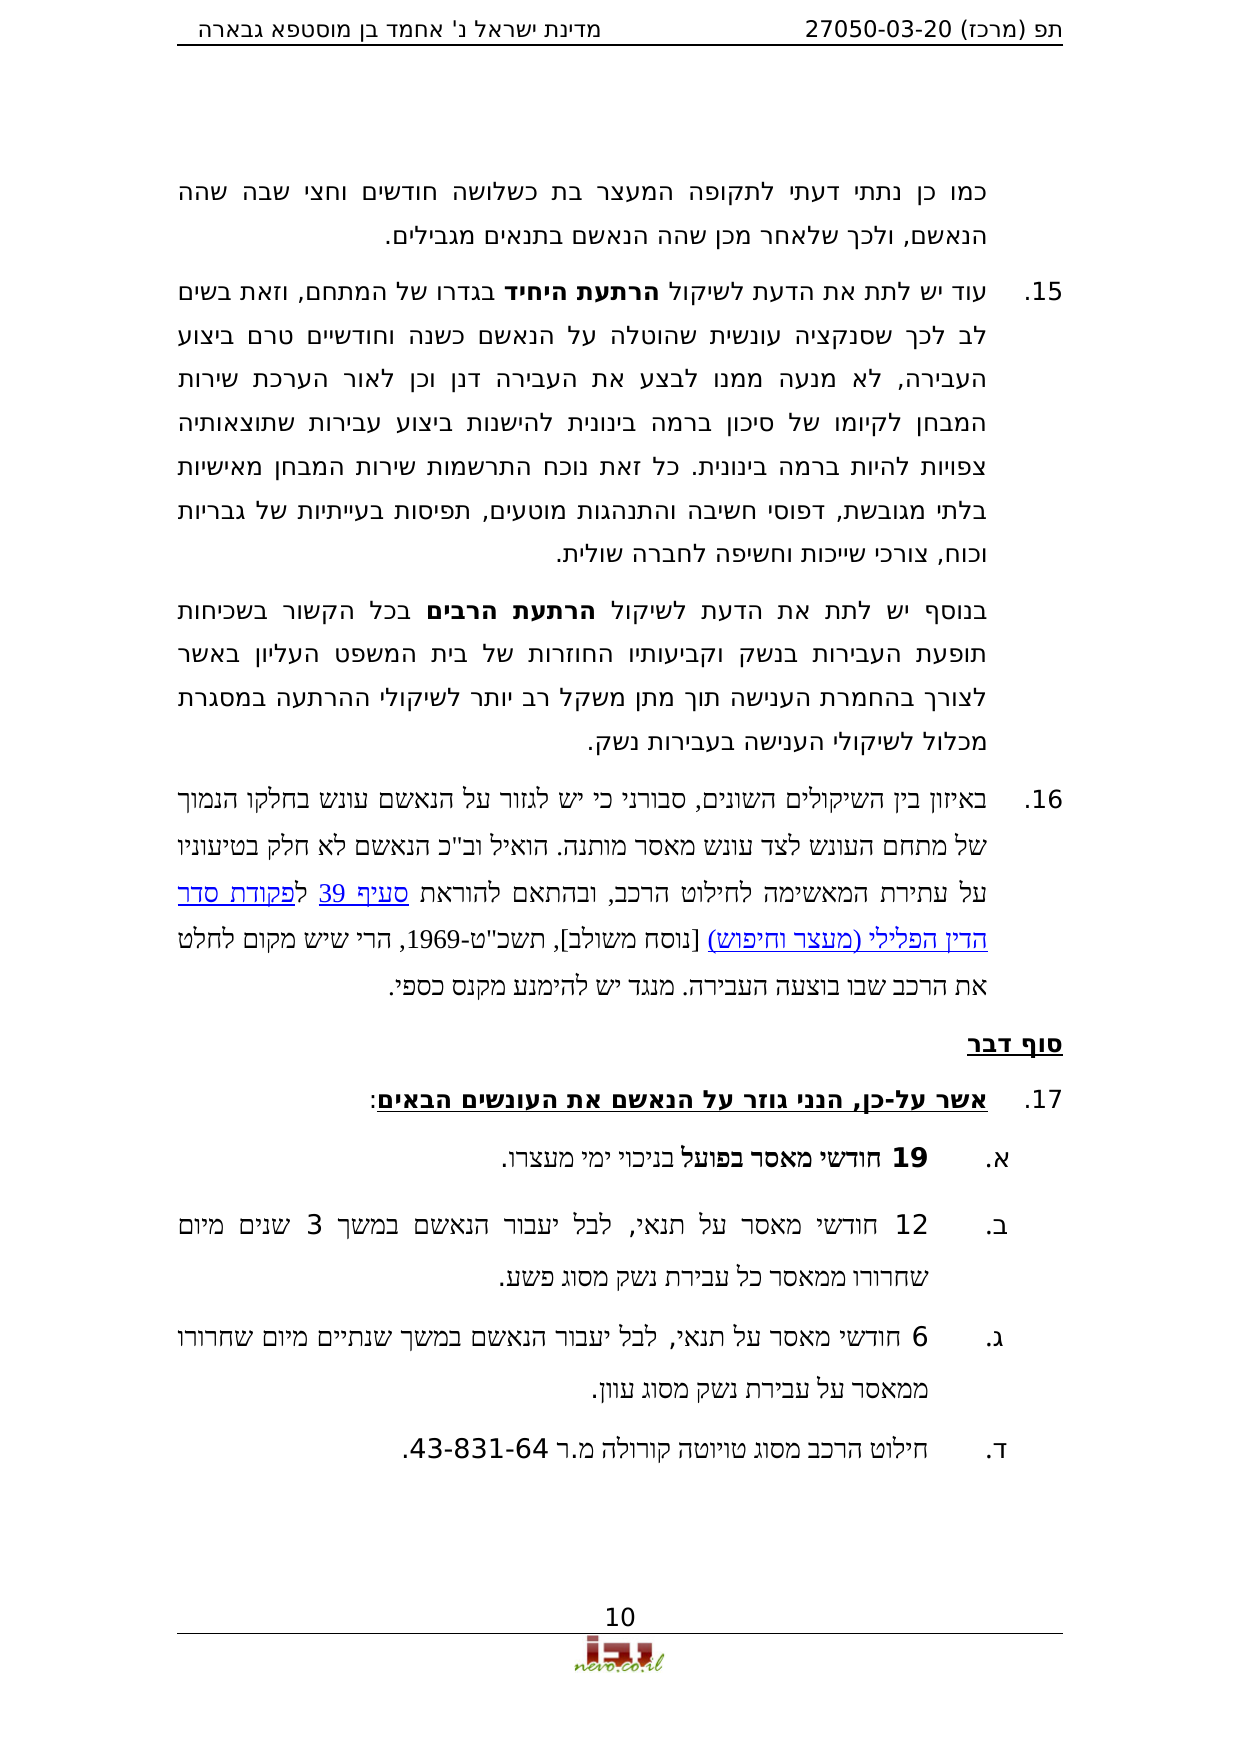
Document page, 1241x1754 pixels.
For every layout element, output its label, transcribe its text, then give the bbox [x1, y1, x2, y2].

list סוף דבר [177, 1029, 1063, 1058]
list חילוט הרכב מסוג טויוטה קורולה מ.ר 43-831-64. [177, 1433, 985, 1469]
list כמו כן נתתי דעתי לתקופה המעצר בת כשלושה חודשים וחצי שבה שהה הנאשם, ולכך שלאחר מכן שהה הנאשם בתנאים מגבילים. [177, 177, 988, 250]
list עוד יש לתת את הדעת לשיקול הרתעת היחיד בגדרו של המתחם, וזאת בשים לב לכך שסנקציה עונשית שהוטלה על הנאשם כשנה וחודשיים טרם ביצוע העבירה, לא מנעה ממנו לבצע את העבירה דנן וכן לאור הערכת שירות המבחן לקיומו של סיכון ברמה בינונית להישנות ביצוע עבירות שתוצאותיה צפויות להיות ברמה בינונית. כל זאת נוכח התרשמות שירות המבחן מאישיות בלתי מגובשת, דפוסי חשיבה והתנהגות מוטעים, תפיסות בעייתיות של גבריות וכוח, צורכי שייכות וחשיפה לחברה שולית. [177, 277, 1063, 569]
list 12 חודשי מאסר על תנאי, לבל יעבור הנאשם במשך 3 שנים מיום שחרורו ממאסר כל עבירת נשק מסוג פשע. [177, 1209, 985, 1293]
list 19 חודשי מאסר בפועל בניכוי ימי מעצרו. [177, 1142, 985, 1178]
list באיזון בין השיקולים השונים, סבורני כי יש לגזור על הנאשם עונש בחלקו הנמוך של מתחם העונש לצד עונש מאסר מותנה. הואיל וב"כ הנאשם לא חלק בטיעוניו על עתירת המאשימה לחילוט הרכב, ובהתאם להוראת סעיף 39 לפקודת סדר הדין הפלילי (מעצר וחיפוש) [נוסח משולב], תשכ"ט-1969, הרי שיש מקום לחלט את הרכב שבו בוצעה העבירה. מנגד יש להימנע מקנס כספי. [177, 783, 1063, 1001]
list 6 חודשי מאסר על תנאי, לבל יעבור הנאשם במשך שנתיים מיום שחרורו ממאסר על עבירת נשק מסוג עוון. [177, 1321, 985, 1405]
list בנוסף יש לתת את הדעת לשיקול הרתעת הרבים בכל הקשור בשכיחות תופעת העבירות בנשק וקביעותיו החוזרות של בית המשפט העליון באשר לצורך בהחמרת הענישה תוך מתן משקל רב יותר לשיקולי ההרתעה במסגרת מכלול לשיקולי הענישה בעבירות נשק. [177, 596, 988, 756]
picture [574, 1635, 666, 1673]
list אשר על-כן, הנני גוזר על הנאשם את העונשים הבאים: [177, 1086, 1063, 1115]
